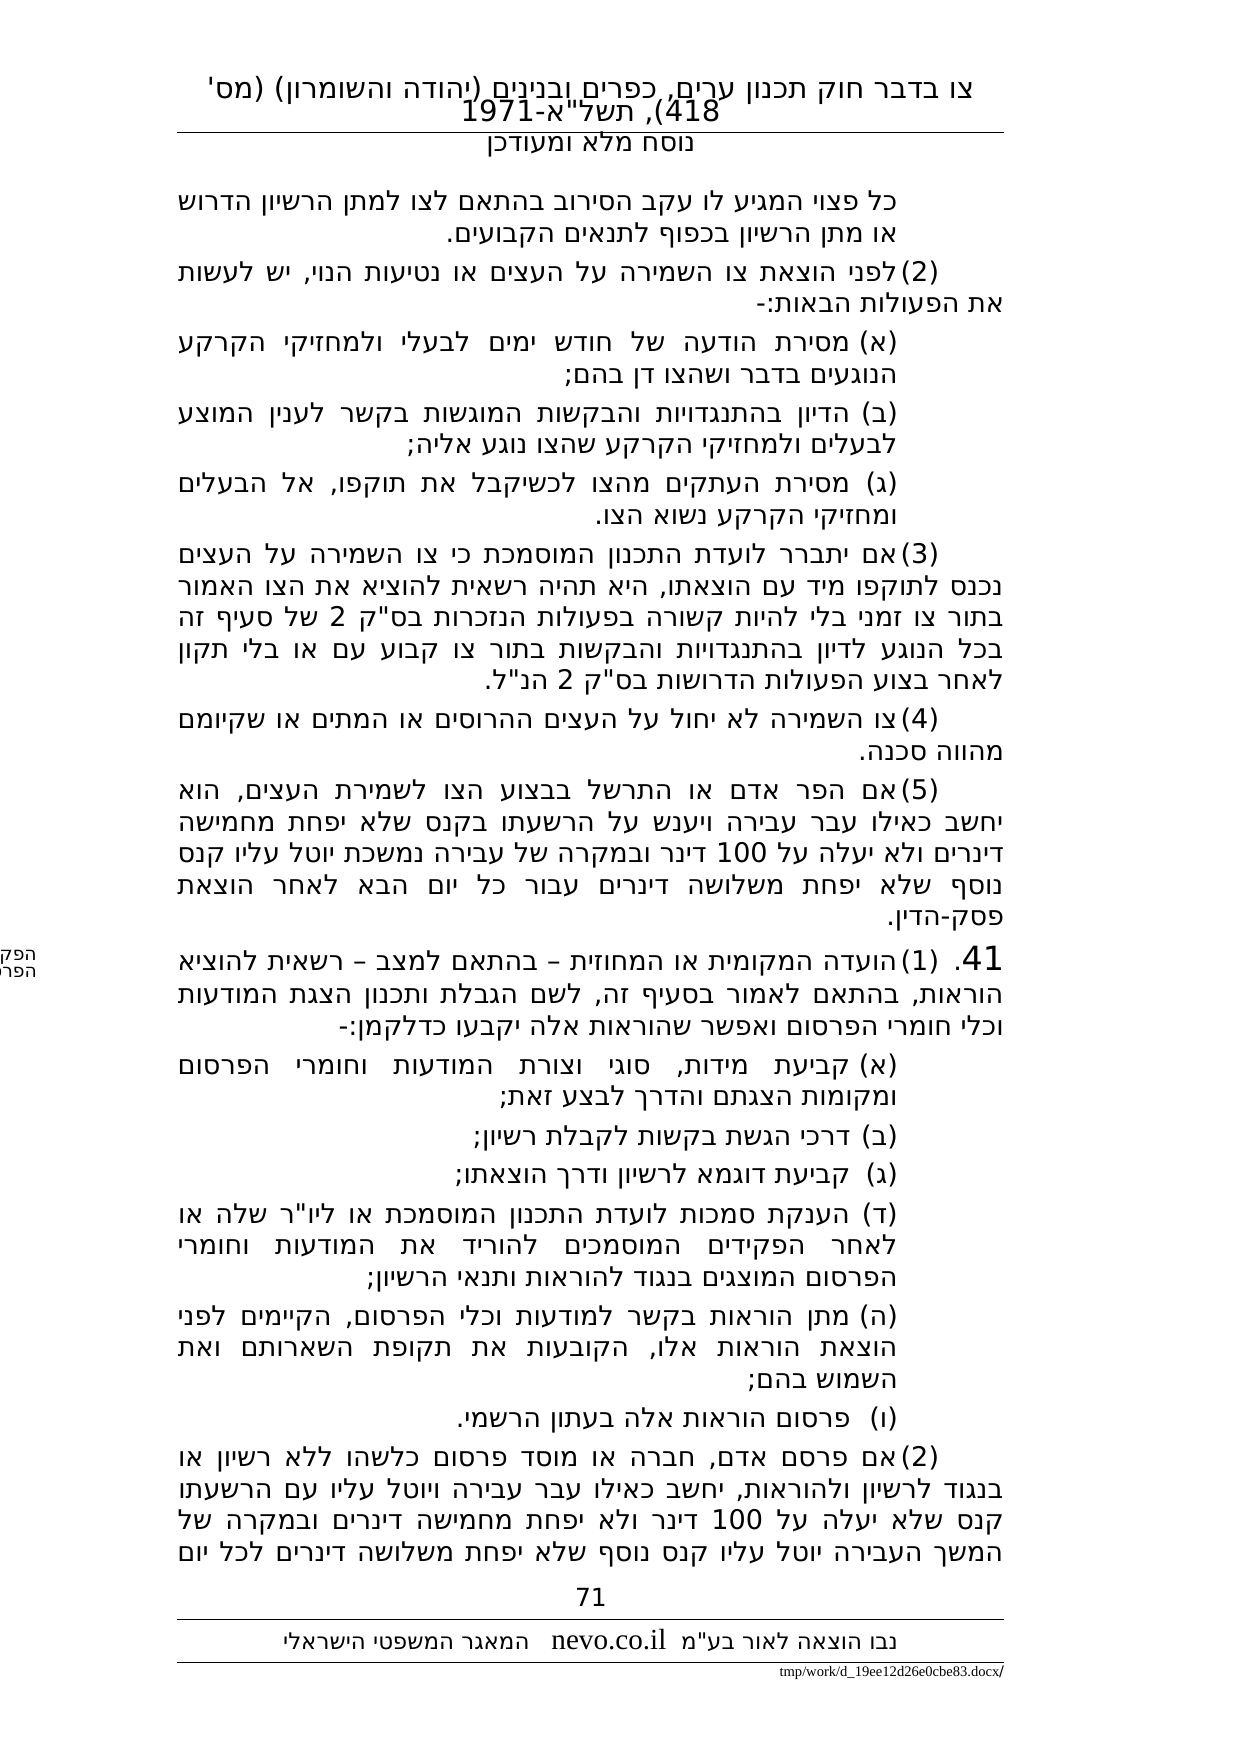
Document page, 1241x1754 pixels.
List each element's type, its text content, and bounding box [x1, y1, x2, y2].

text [177, 1441, 1004, 1568]
text (ו) פרסום הוראות אלה בעתון הרשמי. [177, 1402, 898, 1434]
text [177, 185, 898, 248]
text (א) מסירת הודעה של חודש ימים לבעלי ולמחזיקי הקרקע הנוגעים בדבר ושהצו דן בהם; [177, 327, 898, 390]
text (ב) הדיון בהתנגדויות והבקשות המוגשות בקשר לענין המוצע לבעלים ולמחזיקי הקרקע שהצו נוגע אליה; [177, 397, 898, 460]
text (א) קביעת מידות, סוגי וצורת המודעות וחומרי הפרסום ומקומות הצגתם והדרך לבצע זאת; [177, 1049, 898, 1112]
text (5) אם הפר אדם או התרשל בבצוע הצו לשמירת העצים, הוא יחשב כאילו עבר עבירה ויענש על הרשעתו בקנס שלא יפחת מחמישה דינרים ולא יעלה על 100 דינר ובמקרה של עבירה נמשכת יוטל עליו קנס נוסף שלא יפחת משלושה דינרים עבור כל יום הבא לאחר הוצאת פסק-הדין. [177, 774, 1004, 932]
text (4) צו השמירה לא יחול על העצים ההרוסים או המתים או שקיומם מהווה סכנה. [177, 704, 1004, 767]
text 41. (1) הועדה המקומית או המחוזית – בהתאם למצב – רשאית להוציא הוראות, בהתאם לאמור בסעיף זה, לשם הגבלת ותכנון הצגת המודעות וכלי חומרי הפרסום ואפשר שהוראות אלה יקבעו כדלקמן:- [177, 940, 1004, 1042]
text (ה) מתן הוראות בקשר למודעות וכלי הפרסום, הקיימים לפני הוצאת הוראות אלו, הקובעות את תקופת השארותם ואת השמוש בהם; [177, 1300, 898, 1395]
text (ג) קביעת דוגמא לרשיון ודרך הוצאתו; [177, 1159, 898, 1190]
text (ב) דרכי הגשת בקשות לקבלת רשיון; [177, 1120, 898, 1151]
text (ג) מסירת העתקים מהצו לכשיקבל את תוקפו, אל הבעלים ומחזיקי הקרקע נשוא הצו. [177, 468, 898, 531]
text (3) אם יתברר לועדת התכנון המוסמכת כי צו השמירה על העצים נכנס לתוקפו מיד עם הוצאתו, היא תהיה רשאית להוציא את הצו האמור בתור צו זמני בלי להיות קשורה בפעולות הנזכרות בס"ק 2 של סעיף זה בכל הנוגע לדיון בהתנגדויות והבקשות בתור צו קבוע עם או בלי תקון לאחר בצוע הפעולות הדרושות בס"ק 2 הנ"ל. [177, 538, 1004, 696]
text (ד) הענקת סמכות לועדת התכנון המוסמכת או ליו"ר שלה או לאחר הפקידים המוסמכים להוריד את המודעות וחומרי הפרסום המוצגים בנגוד להוראות ותנאי הרשיון; [177, 1198, 898, 1293]
text (2) לפני הוצאת צו השמירה על העצים או נטיעות הנוי, יש לעשות את הפעולות הבאות:- [177, 256, 1004, 319]
